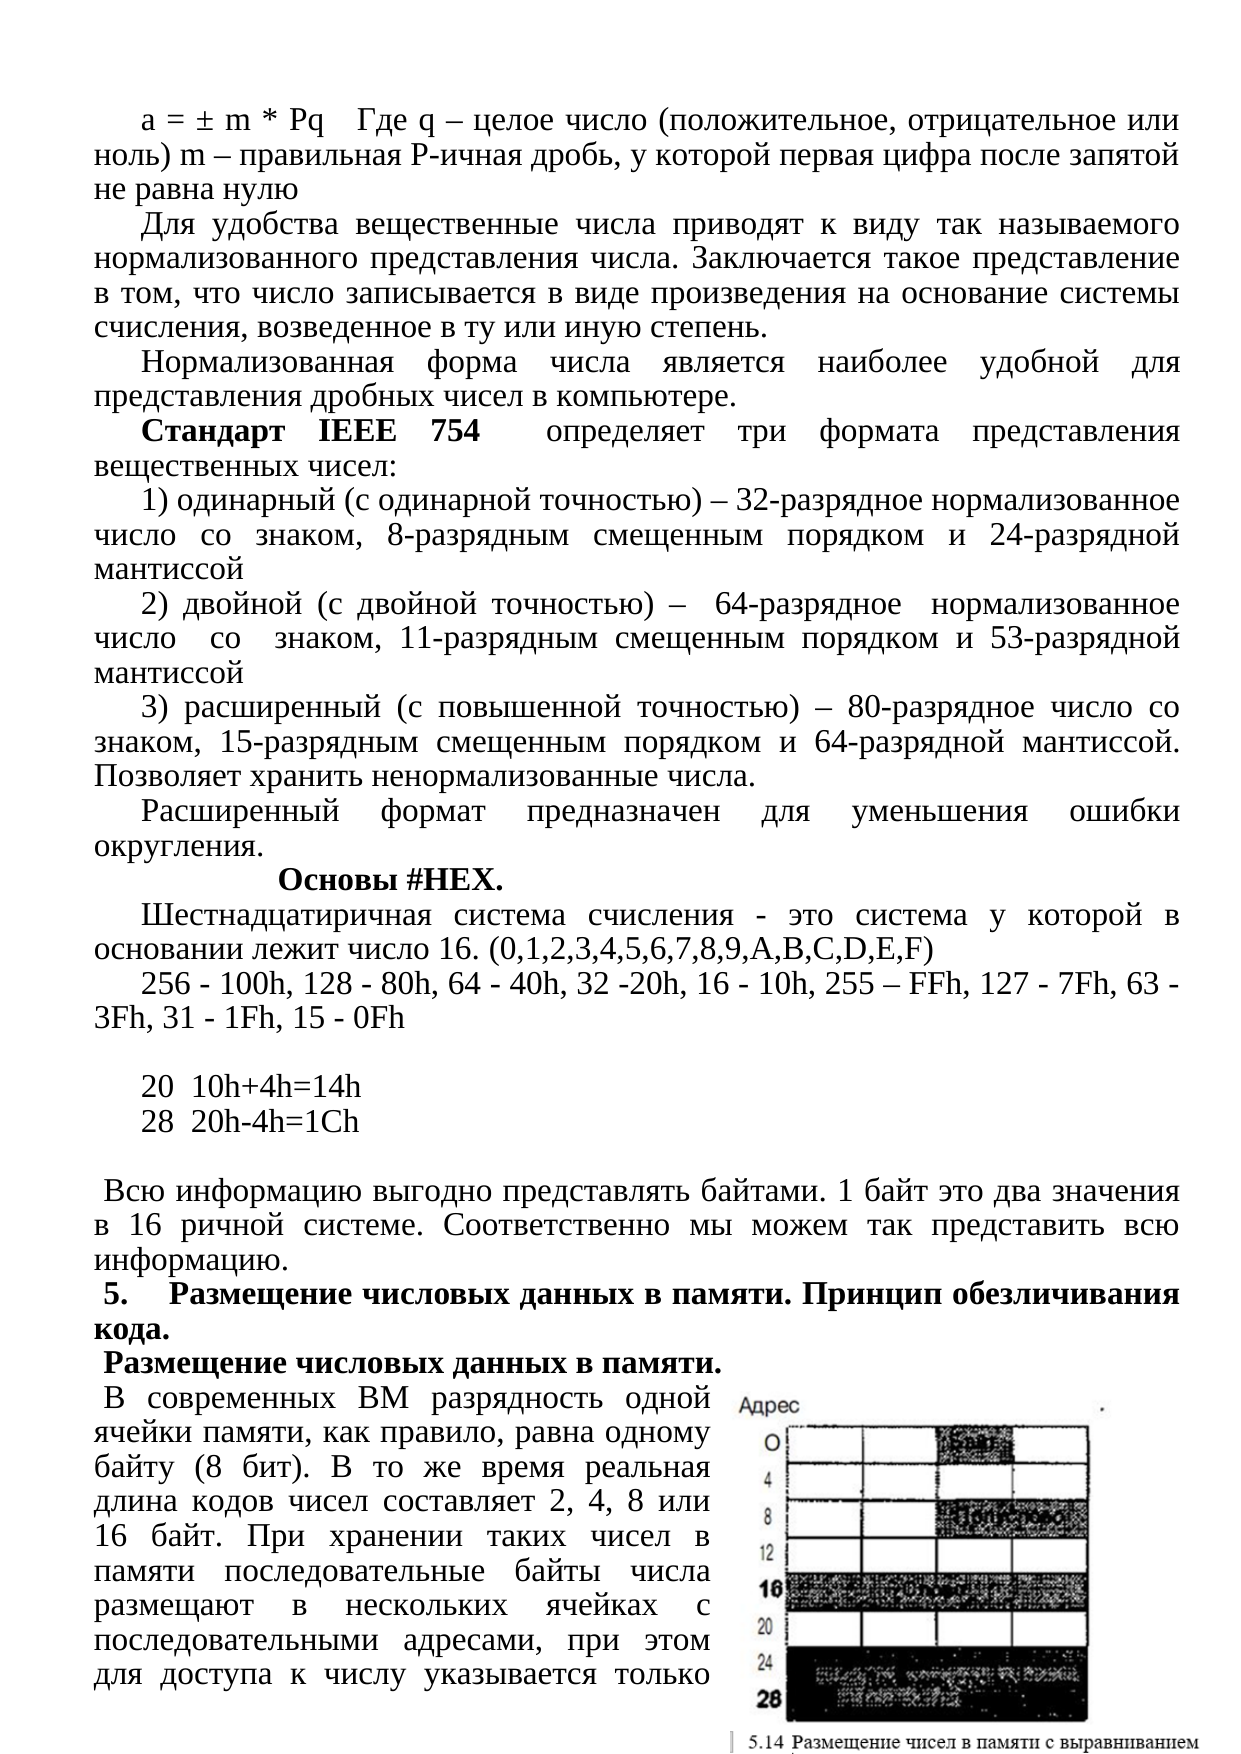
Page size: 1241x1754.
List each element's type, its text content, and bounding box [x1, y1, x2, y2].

text 28 20h-4h=1Ch [94, 1105, 1181, 1139]
text Основы #HEX. [94, 863, 1181, 898]
subtitle Размещение числовых данных в памяти. Принцип обезличивания кода. [94, 1277, 1181, 1346]
text 20 10h+4h=14h [94, 1070, 1181, 1105]
text Шестнадцатиричная система счисления - это система у которой в основании лежит число 16. (0,1,2,3,4,5,6,7,8,9,A,B,C,D,E,F) [94, 898, 1181, 967]
picture [730, 1391, 1217, 1754]
text 2) двойной (с двойной точностью) – 64-разрядное нормализованное число со знаком, 11-разрядным смещенным порядком и 53-разрядной мантиссой [94, 587, 1181, 690]
text Нормализованная форма числа является наиболее удобной для представления дробных чисел в компьютере. [94, 345, 1181, 414]
text Всю информацию выгодно представлять байтами. 1 байт это два значения в 16 ричной системе. Соответственно мы можем так представить всю информацию. [94, 1174, 1181, 1277]
text Расширенный формат предназначен для уменьшения ошибки округления. [94, 794, 1181, 863]
text Размещение числовых данных в памяти. [94, 1346, 1181, 1381]
text 1) одинарный (с одинарной точностью) – 32-разрядное нормализованное число со знаком, 8-разрядным смещенным порядком и 24-разрядной мантиссой [94, 483, 1181, 587]
text 256 - 100h, 128 - 80h, 64 - 40h, 32 -20h, 16 - 10h, 255 – FFh, 127 - 7Fh, 63 - 3Fh, 31 - 1Fh, 15 - 0Fh [94, 967, 1181, 1036]
text Стандарт IEEE 754 определяет три формата представления вещественных чисел: [94, 414, 1181, 483]
text Для удобства вещественные числа приводят к виду так называемого нормализованного представления числа. Заключается такое представление в том, что число записывается в виде произведения на основание системы счисления, возведенное в ту или иную степень. [94, 207, 1181, 345]
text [94, 1381, 1181, 1692]
text 3) расширенный (с повышенной точностью) – 80-разрядное число со знаком, 15-разрядным смещенным порядком и 64-разрядной мантиссой. Позволяет хранить ненормализованные числа. [94, 690, 1181, 794]
text a = ± m * Pq Где q – целое число (положительное, отрицательное или ноль) m – правильная Р-ичная дробь, у которой первая цифра после запятой не равна нулю [94, 103, 1181, 207]
